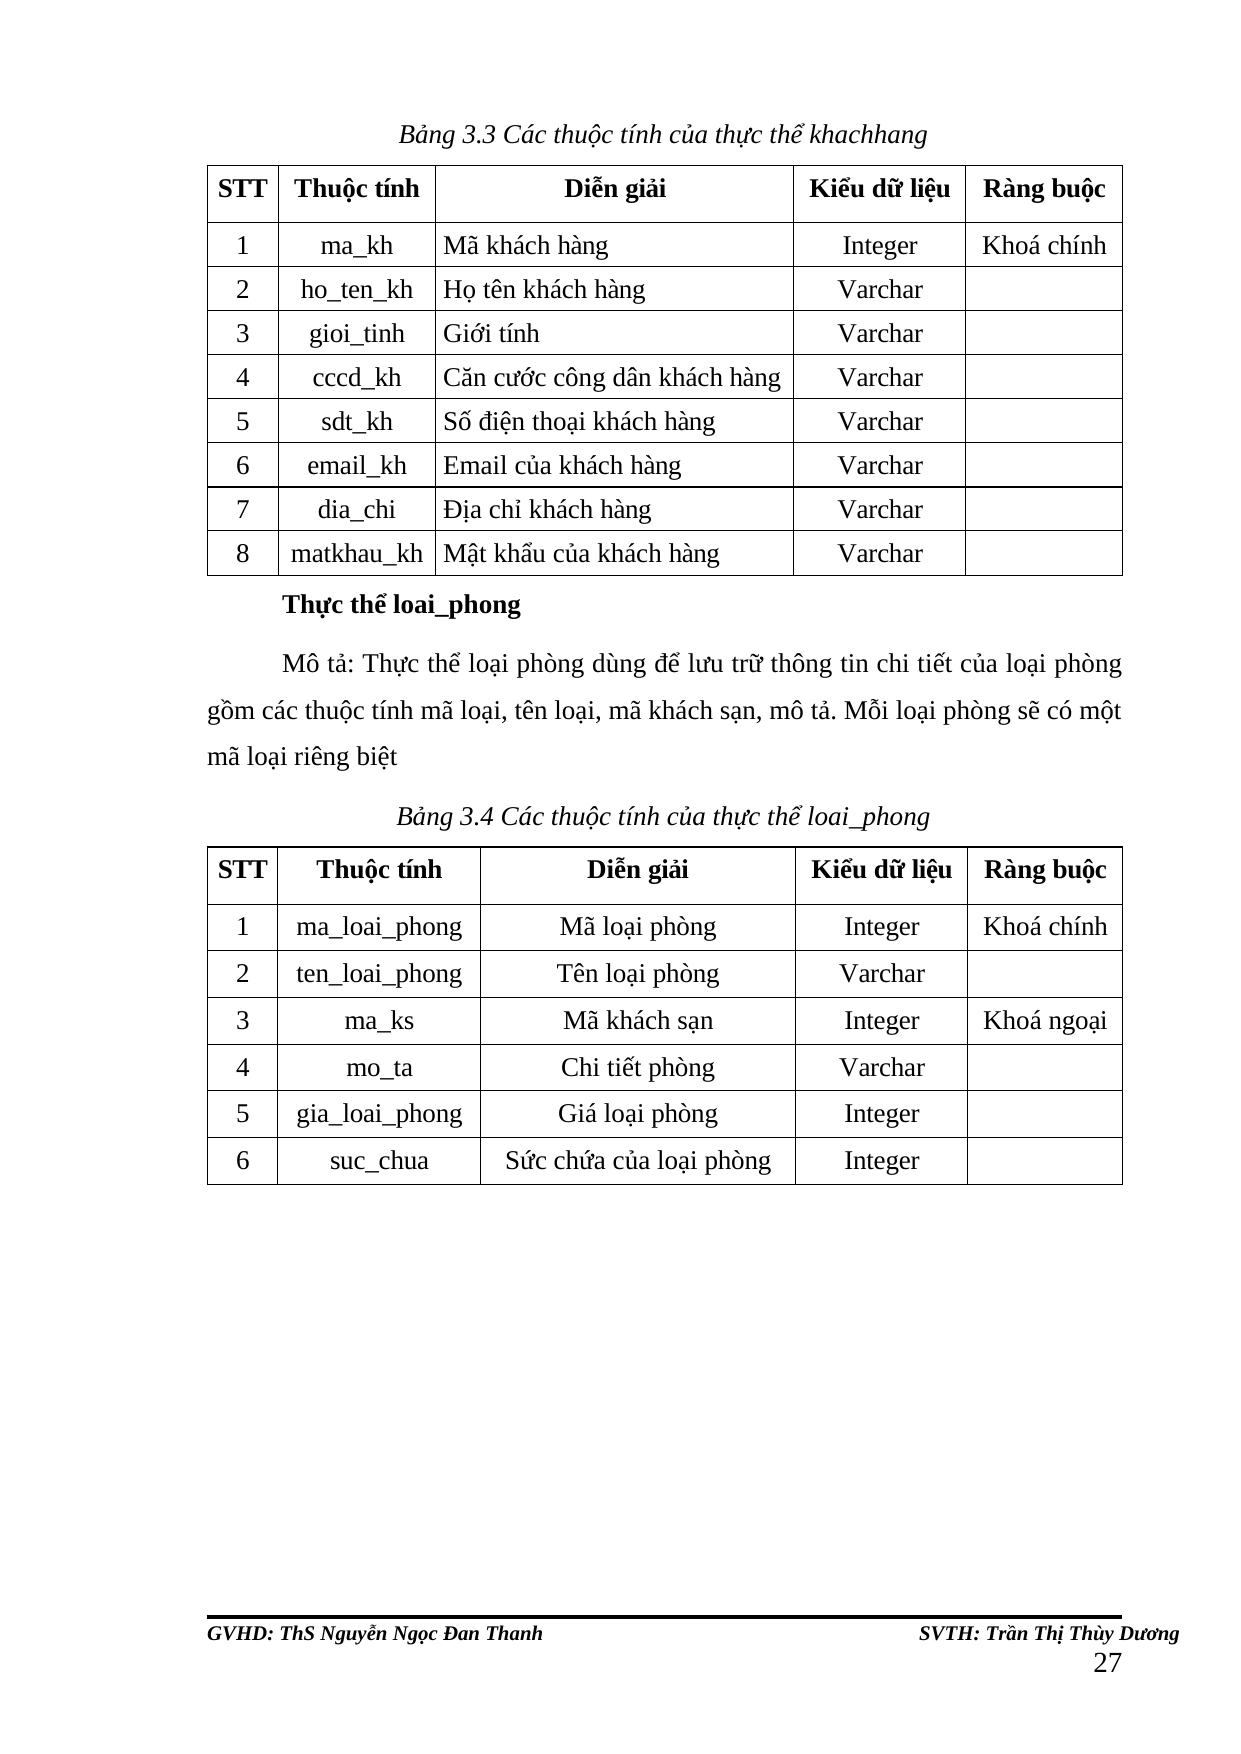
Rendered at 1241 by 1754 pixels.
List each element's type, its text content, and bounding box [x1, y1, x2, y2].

table_cell Chi tiết phòng [481, 1045, 795, 1090]
table_header Thuộc tính [278, 848, 480, 903]
table_cell 5 [208, 1091, 277, 1137]
table_cell Giới tính [436, 311, 793, 354]
table_cell 3 [208, 311, 278, 354]
table_cell Sức chứa của loại phòng [481, 1138, 795, 1184]
table_cell 1 [208, 223, 278, 266]
table_cell 8 [208, 531, 278, 574]
table_cell Mã khách sạn [481, 998, 795, 1044]
table_header STT [208, 848, 277, 903]
table_cell Mã loại phòng [481, 905, 795, 950]
table_cell Integer [794, 223, 965, 266]
table_cell Varchar [794, 443, 965, 486]
table_cell Địa chỉ khách hàng [436, 488, 793, 530]
table_cell Mã khách hàng [436, 223, 793, 266]
table_cell ma_ks [278, 998, 480, 1044]
table_cell gia_loai_phong [278, 1091, 480, 1137]
table_cell ma_kh [279, 223, 435, 266]
table_cell Tên loại phòng [481, 951, 795, 997]
table_cell 4 [208, 1045, 277, 1090]
table_cell Varchar [794, 531, 965, 574]
table_cell Integer [796, 1091, 967, 1137]
table_cell Varchar [794, 488, 965, 530]
table_cell ma_loai_phong [278, 905, 480, 950]
table_cell Giá loại phòng [481, 1091, 795, 1137]
table_cell dia_chi [279, 488, 435, 530]
table_cell cccd_kh [279, 355, 435, 398]
table_cell Mật khẩu của khách hàng [436, 531, 793, 574]
table_cell Varchar [794, 399, 965, 442]
table_cell 3 [208, 998, 277, 1044]
table_header Kiểu dữ liệu [796, 848, 967, 903]
table_cell Số điện thoại khách hàng [436, 399, 793, 442]
table_cell Integer [796, 1138, 967, 1184]
table_cell [966, 488, 1122, 530]
table_cell Khoá ngoại [968, 998, 1122, 1044]
table_cell [966, 443, 1122, 486]
table_cell [966, 399, 1122, 442]
text Thực thể loai_phong [207, 588, 1122, 619]
table_cell [968, 1091, 1122, 1137]
table_cell gioi_tinh [279, 311, 435, 354]
table_cell 5 [208, 399, 278, 442]
table_cell mo_ta [278, 1045, 480, 1090]
table_cell Integer [796, 905, 967, 950]
table_cell suc_chua [278, 1138, 480, 1184]
table_cell Khoá chính [968, 905, 1122, 950]
table_cell [966, 267, 1122, 310]
table_cell Varchar [796, 951, 967, 997]
table_cell Căn cước công dân khách hàng [436, 355, 793, 398]
table_cell Khoá chính [966, 223, 1122, 266]
table_cell email_kh [279, 443, 435, 486]
table_cell ho_ten_kh [279, 267, 435, 310]
table_cell Họ tên khách hàng [436, 267, 793, 310]
table_header STT [208, 166, 278, 222]
table_cell [968, 1045, 1122, 1090]
table_header Thuộc tính [279, 166, 435, 222]
table_cell Email của khách hàng [436, 443, 793, 486]
table_cell 4 [208, 355, 278, 398]
table_cell matkhau_kh [279, 531, 435, 574]
table_header Diễn giải [481, 848, 795, 903]
table_cell 1 [208, 905, 277, 950]
table_cell 6 [208, 443, 278, 486]
table_cell [968, 951, 1122, 997]
table_cell Varchar [796, 1045, 967, 1090]
table_cell 2 [208, 267, 278, 310]
table_cell Varchar [794, 355, 965, 398]
text Mô tả: Thực thể loại phòng dùng để lưu trữ thông tin chi tiết của loại phòng gồm các thuộc tính mã loại, tên loại, mã khách sạn, mô tả. Mỗi loại phòng sẽ có một mã loại riêng biệt [207, 647, 1122, 772]
table_cell 7 [208, 488, 278, 530]
table_cell Varchar [794, 267, 965, 310]
table_header Ràng buộc [966, 166, 1122, 222]
table_header Diễn giải [436, 166, 793, 222]
table_header Kiểu dữ liệu [794, 166, 965, 222]
table_cell [966, 355, 1122, 398]
table_cell ten_loai_phong [278, 951, 480, 997]
table_cell [968, 1138, 1122, 1184]
table_header Ràng buộc [968, 848, 1122, 903]
table_cell Integer [796, 998, 967, 1044]
table_cell sdt_kh [279, 399, 435, 442]
table_cell [966, 311, 1122, 354]
table_cell 6 [208, 1138, 277, 1184]
table_cell [966, 531, 1122, 574]
table_cell Varchar [794, 311, 965, 354]
table_cell 2 [208, 951, 277, 997]
